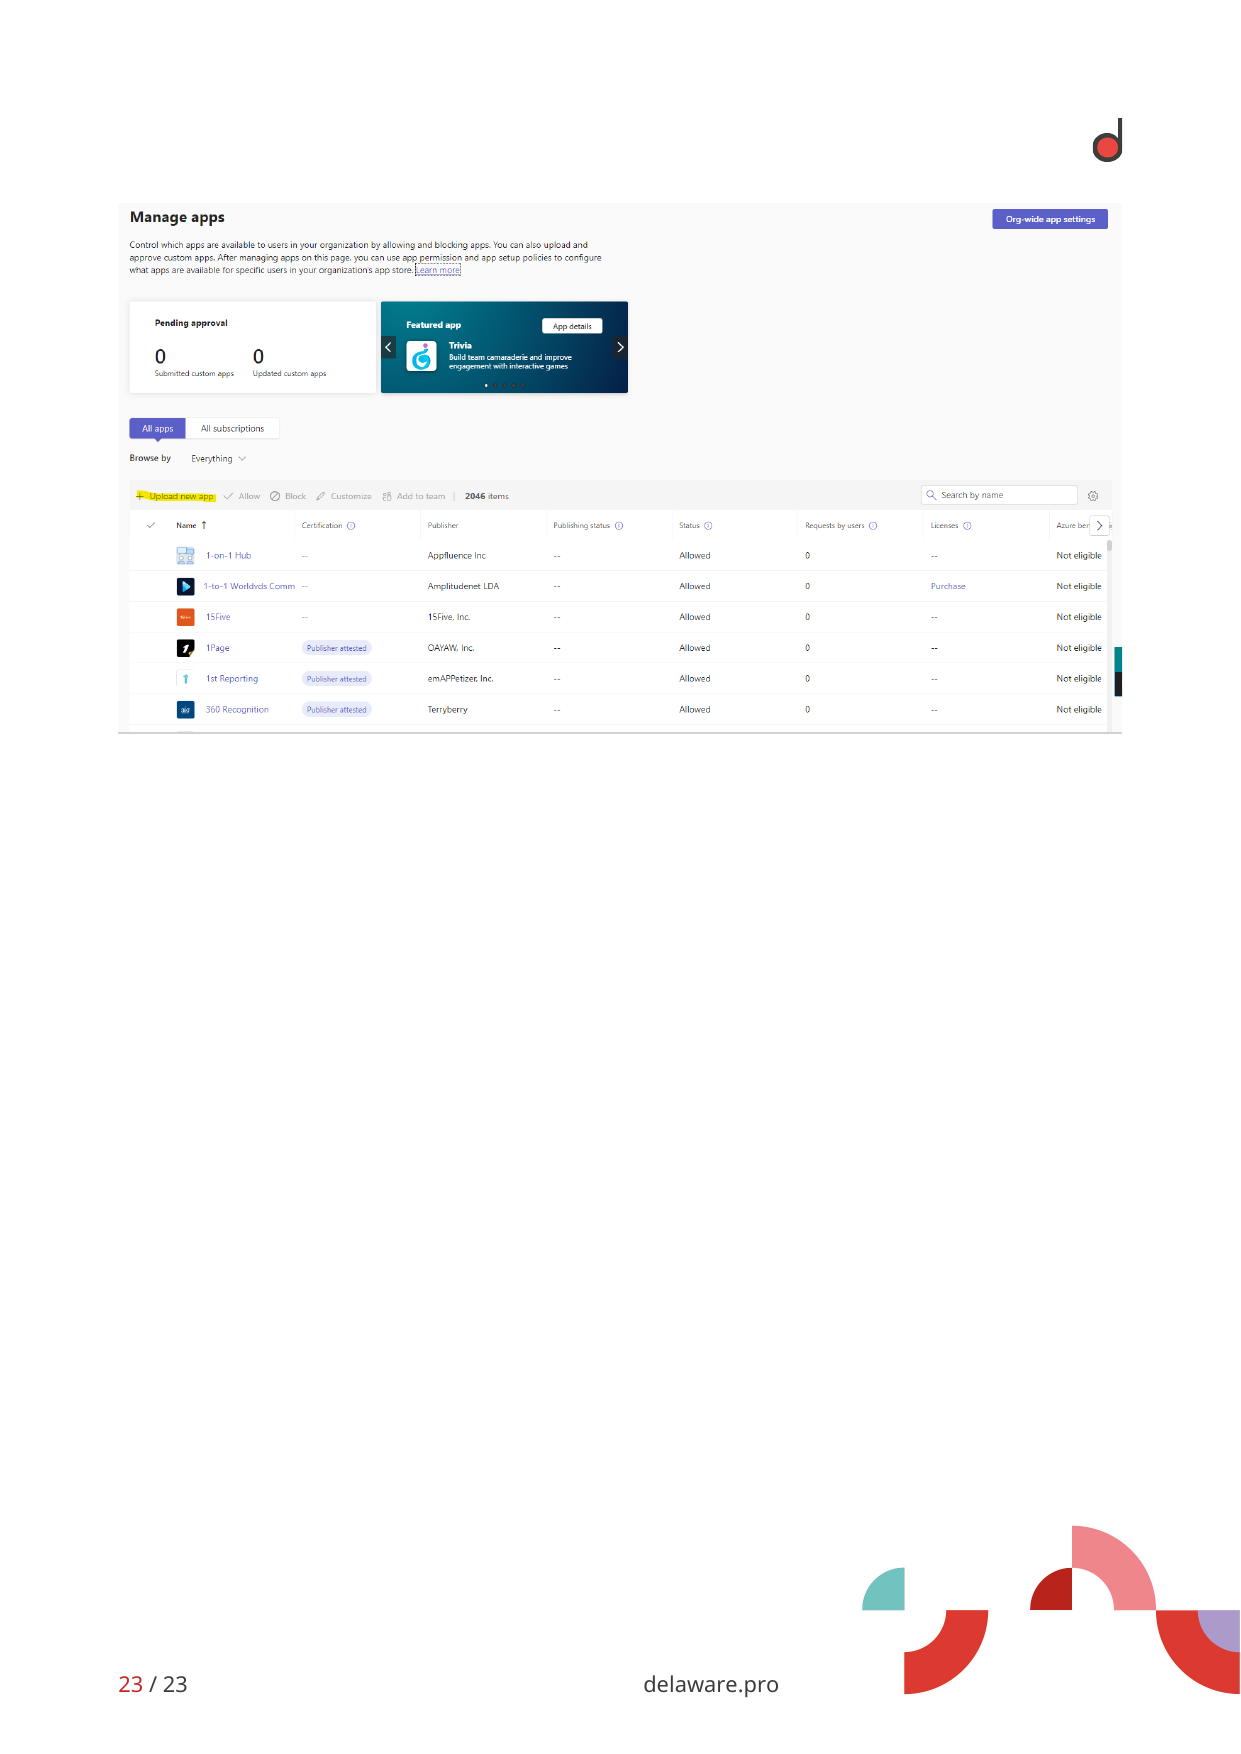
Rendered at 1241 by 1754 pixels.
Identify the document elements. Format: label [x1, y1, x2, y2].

picture [1092, 118, 1123, 162]
picture [118, 203, 1123, 734]
picture [775, 1512, 1241, 1699]
